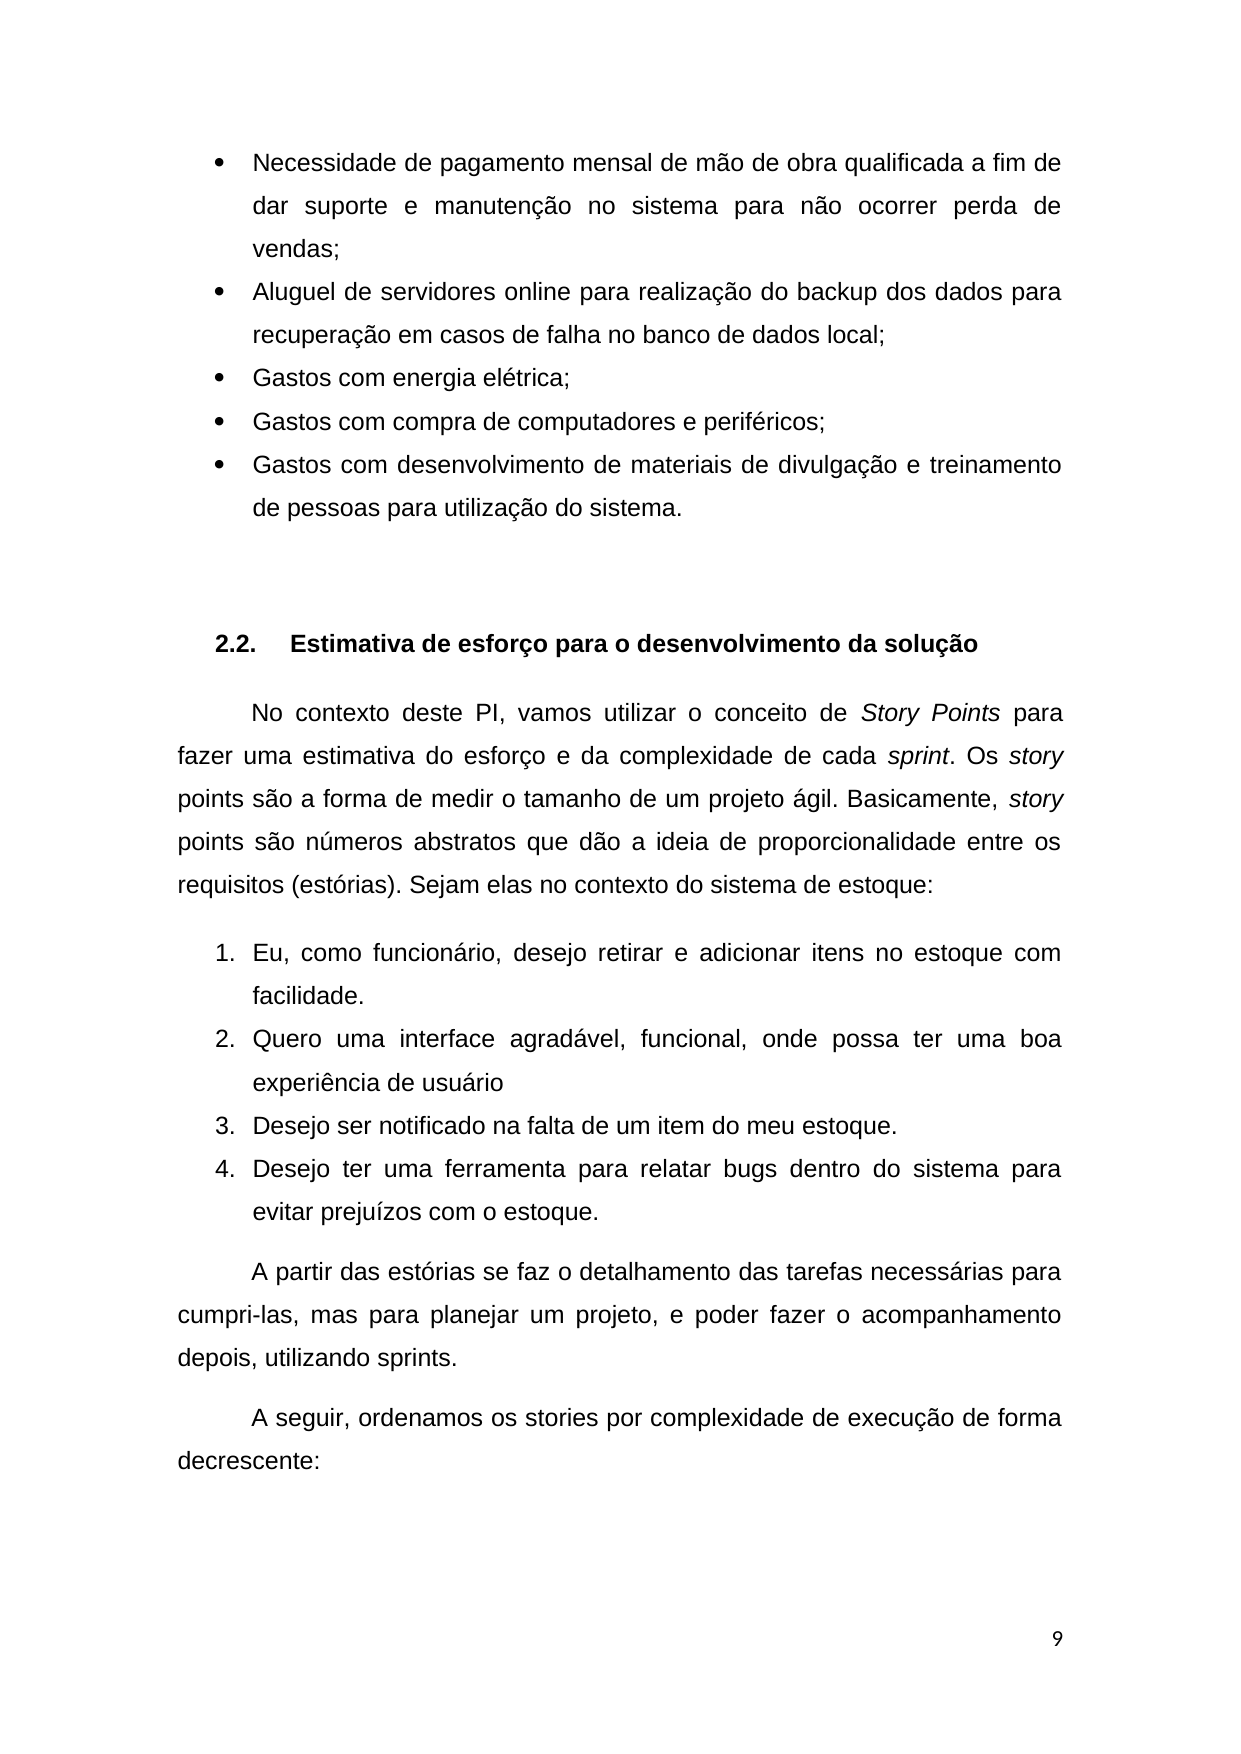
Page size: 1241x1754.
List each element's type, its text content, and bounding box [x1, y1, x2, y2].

list Gastos com compra de computadores e periféricos; [215, 407, 1063, 436]
list Desejo ter uma ferramenta para relatar bugs dentro do sistema para evitar prejuízos com o estoque. [215, 1154, 1063, 1226]
text A partir das estórias se faz o detalhamento das tarefas necessárias para cumpri-las, mas para planejar um projeto, e poder fazer o acompanhamento depois, utilizando sprints. [177, 1257, 1063, 1372]
text No contexto deste PI, vamos utilizar o conceito de Story Points para fazer uma estimativa do esforço e da complexidade de cada sprint. Os story points são a forma de medir o tamanho de um projeto ágil. Basicamente, story points são números abstratos que dão a ideia de proporcionalidade entre os requisitos (estórias). Sejam elas no contexto do sistema de estoque: [177, 697, 1063, 899]
list Desejo ser notificado na falta de um item do meu estoque. [215, 1111, 1063, 1139]
list Gastos com energia elétrica; [215, 363, 1063, 392]
list Gastos com desenvolvimento de materiais de divulgação e treinamento de pessoas para utilização do sistema. [215, 450, 1063, 522]
list Eu, como funcionário, desejo retirar e adicionar itens no estoque com facilidade. [215, 938, 1063, 1010]
list Aluguel de servidores online para realização do backup dos dados para recuperação em casos de falha no banco de dados local; [215, 277, 1063, 349]
list Quero uma interface agradável, funcional, onde possa ter uma boa experiência de usuário [215, 1024, 1063, 1096]
list Necessidade de pagamento mensal de mão de obra qualificada a fim de dar suporte e manutenção no sistema para não ocorrer perda de vendas; [215, 148, 1063, 263]
subtitle Estimativa de esforço para o desenvolvimento da solução [215, 629, 1063, 658]
text A seguir, ordenamos os stories por complexidade de execução de forma decrescente: [177, 1403, 1063, 1474]
